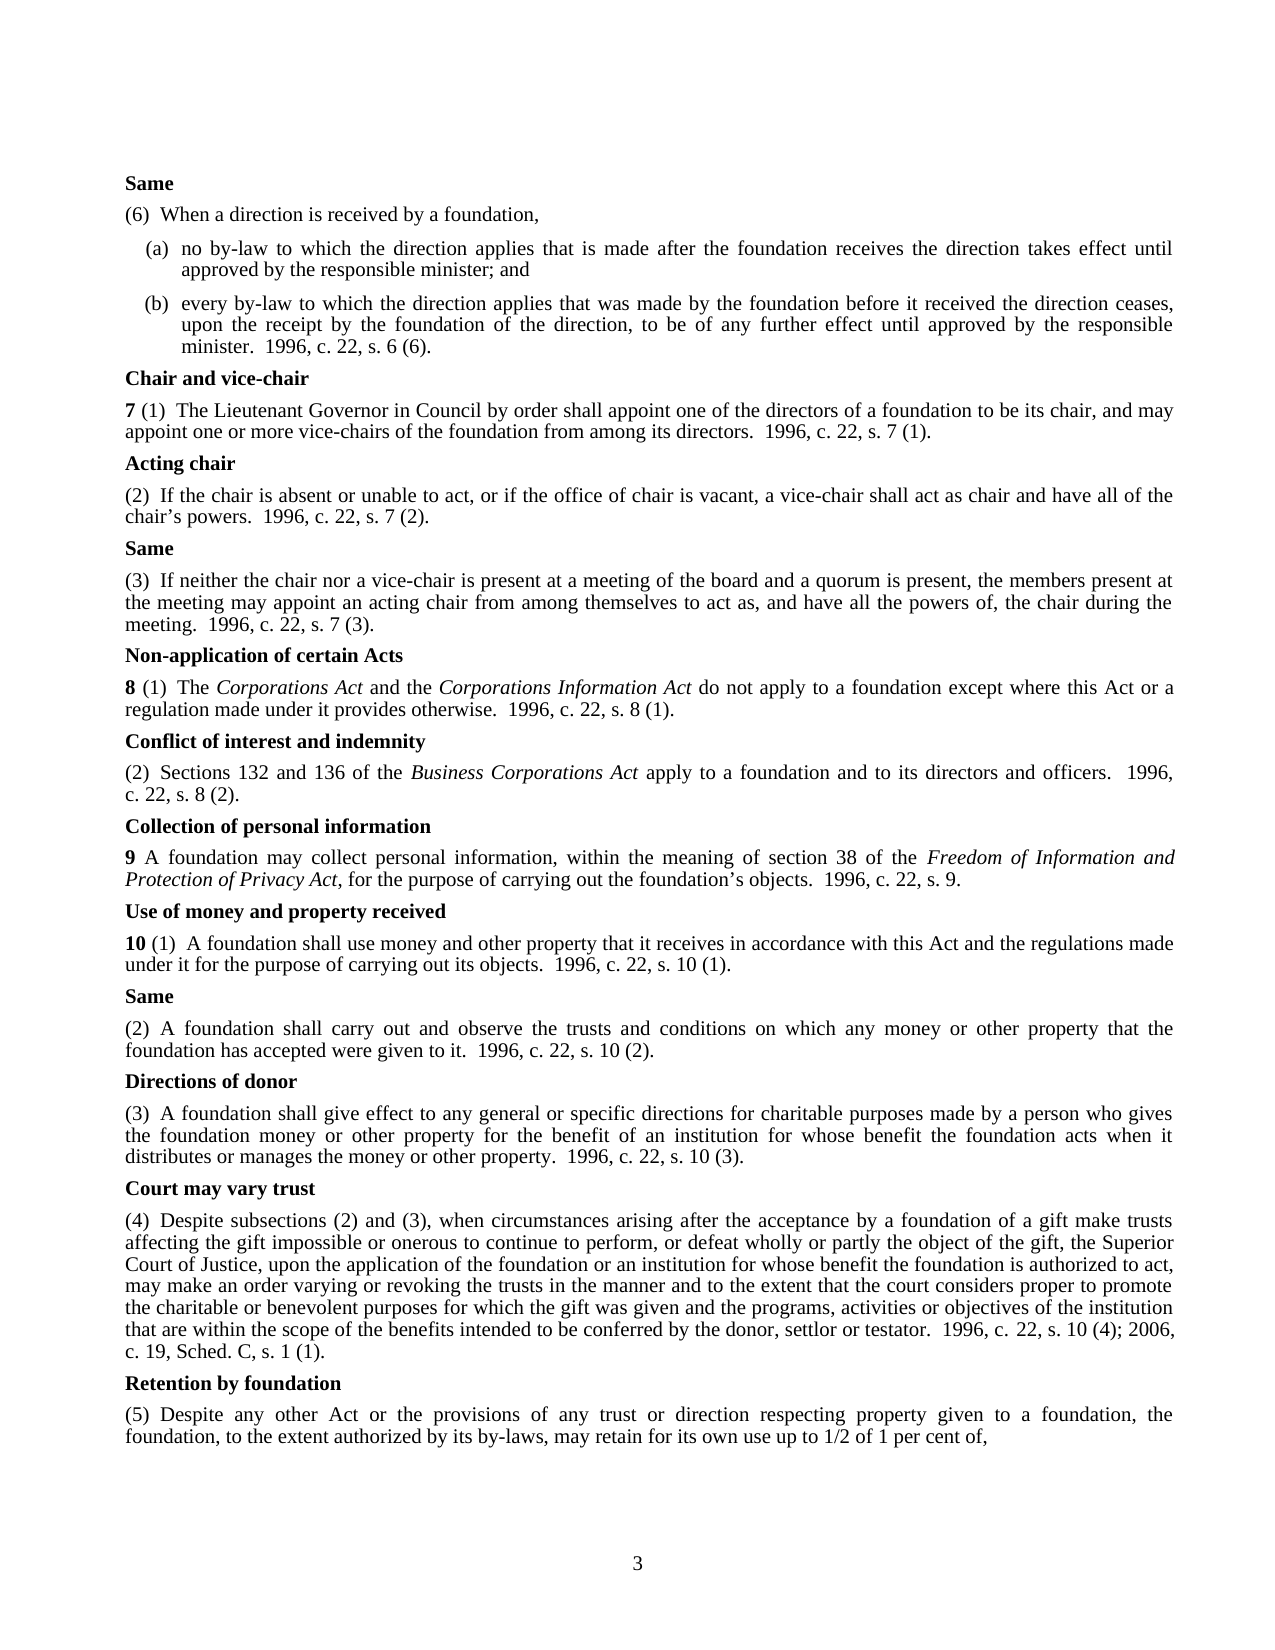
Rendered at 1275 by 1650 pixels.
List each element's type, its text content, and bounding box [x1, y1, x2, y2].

text Court may vary trust [125, 1181, 1175, 1199]
text Directions of donor [125, 1074, 1175, 1093]
text (4) Despite subsections (2) and (3), when circumstances arising after the acceptance by a foundation of a gift make trusts affecting the gift impossible or onerous to continue to perform, or defeat wholly or partly the object of the gift, the Superior Court of Justice, upon the application of the foundation or an institution for whose benefit the foundation is authorized to act, may make an order varying or revoking the trusts in the manner and to the extent that the court considers proper to promote the charitable or benevolent purposes for which the gift was given and the programs, activities or objectives of the institution that are within the scope of the benefits intended to be conferred by the donor, settlor or testator. 1996, c. 22, s. 10 (4); 2006, c. 19, Sched. C, s. 1 (1). [125, 1210, 1175, 1362]
text (2) A foundation shall carry out and observe the trusts and conditions on which any money or other property that the foundation has accepted were given to it. 1996, c. 22, s. 10 (2). [125, 1018, 1175, 1061]
text 7 (1) The Lieutenant Governor in Council by order shall appoint one of the directors of a foundation to be its chair, and may appoint one or more vice-chairs of the foundation from among its directors. 1996, c. 22, s. 7 (1). [125, 399, 1175, 443]
text 9 A foundation may collect personal information, within the meaning of section 38 of the Freedom of Information and Protection of Privacy Act, for the purpose of carrying out the foundation’s objects. 1996, c. 22, s. 9. [125, 847, 1175, 891]
text Same [125, 989, 1175, 1007]
text Conflict of interest and indemnity [125, 733, 1175, 752]
text Retention by foundation [125, 1375, 1175, 1394]
text Use of money and property received [125, 903, 1175, 922]
text (2) Sections 132 and 136 of the Business Corporations Act apply to a foundation and to its directors and officers. 1996, c. 22, s. 8 (2). [125, 762, 1175, 806]
text (5) Despite any other Act or the provisions of any trust or direction respecting property given to a foundation, the foundation, to the extent authorized by its by-laws, may retain for its own use up to 1/2 of 1 per cent of, [125, 1404, 1175, 1448]
text Acting chair [125, 456, 1175, 474]
text (a) no by-law to which the direction applies that is made after the foundation receives the direction takes effect until approved by the responsible minister; and [125, 237, 1175, 281]
text (3) A foundation shall give effect to any general or specific directions for charitable purposes made by a person who gives the foundation money or other property for the benefit of an institution for whose benefit the foundation acts when it distributes or manages the money or other property. 1996, c. 22, s. 10 (3). [125, 1103, 1175, 1168]
text 10 (1) A foundation shall use money and other property that it receives in accordance with this Act and the regulations made under it for the purpose of carrying out its objects. 1996, c. 22, s. 10 (1). [125, 933, 1175, 976]
text (3) If neither the chair nor a vice-chair is present at a meeting of the board and a quorum is present, the members present at the meeting may appoint an acting chair from among themselves to act as, and have all the powers of, the chair during the meeting. 1996, c. 22, s. 7 (3). [125, 570, 1175, 635]
text Same [125, 541, 1175, 559]
text Same [125, 175, 1175, 194]
text (b) every by-law to which the direction applies that was made by the foundation before it received the direction ceases, upon the receipt by the foundation of the direction, to be of any further effect until approved by the responsible minister. 1996, c. 22, s. 6 (6). [125, 293, 1175, 358]
text Non-application of certain Acts [125, 648, 1175, 667]
text Chair and vice-chair [125, 370, 1175, 389]
text (6) When a direction is received by a foundation, [125, 204, 1175, 226]
text Collection of personal information [125, 818, 1175, 837]
text 8 (1) The Corporations Act and the Corporations Information Act do not apply to a foundation except where this Act or a regulation made under it provides otherwise. 1996, c. 22, s. 8 (1). [125, 677, 1175, 721]
text (2) If the chair is absent or unable to act, or if the office of chair is vacant, a vice-chair shall act as chair and have all of the chair’s powers. 1996, c. 22, s. 7 (2). [125, 485, 1175, 528]
